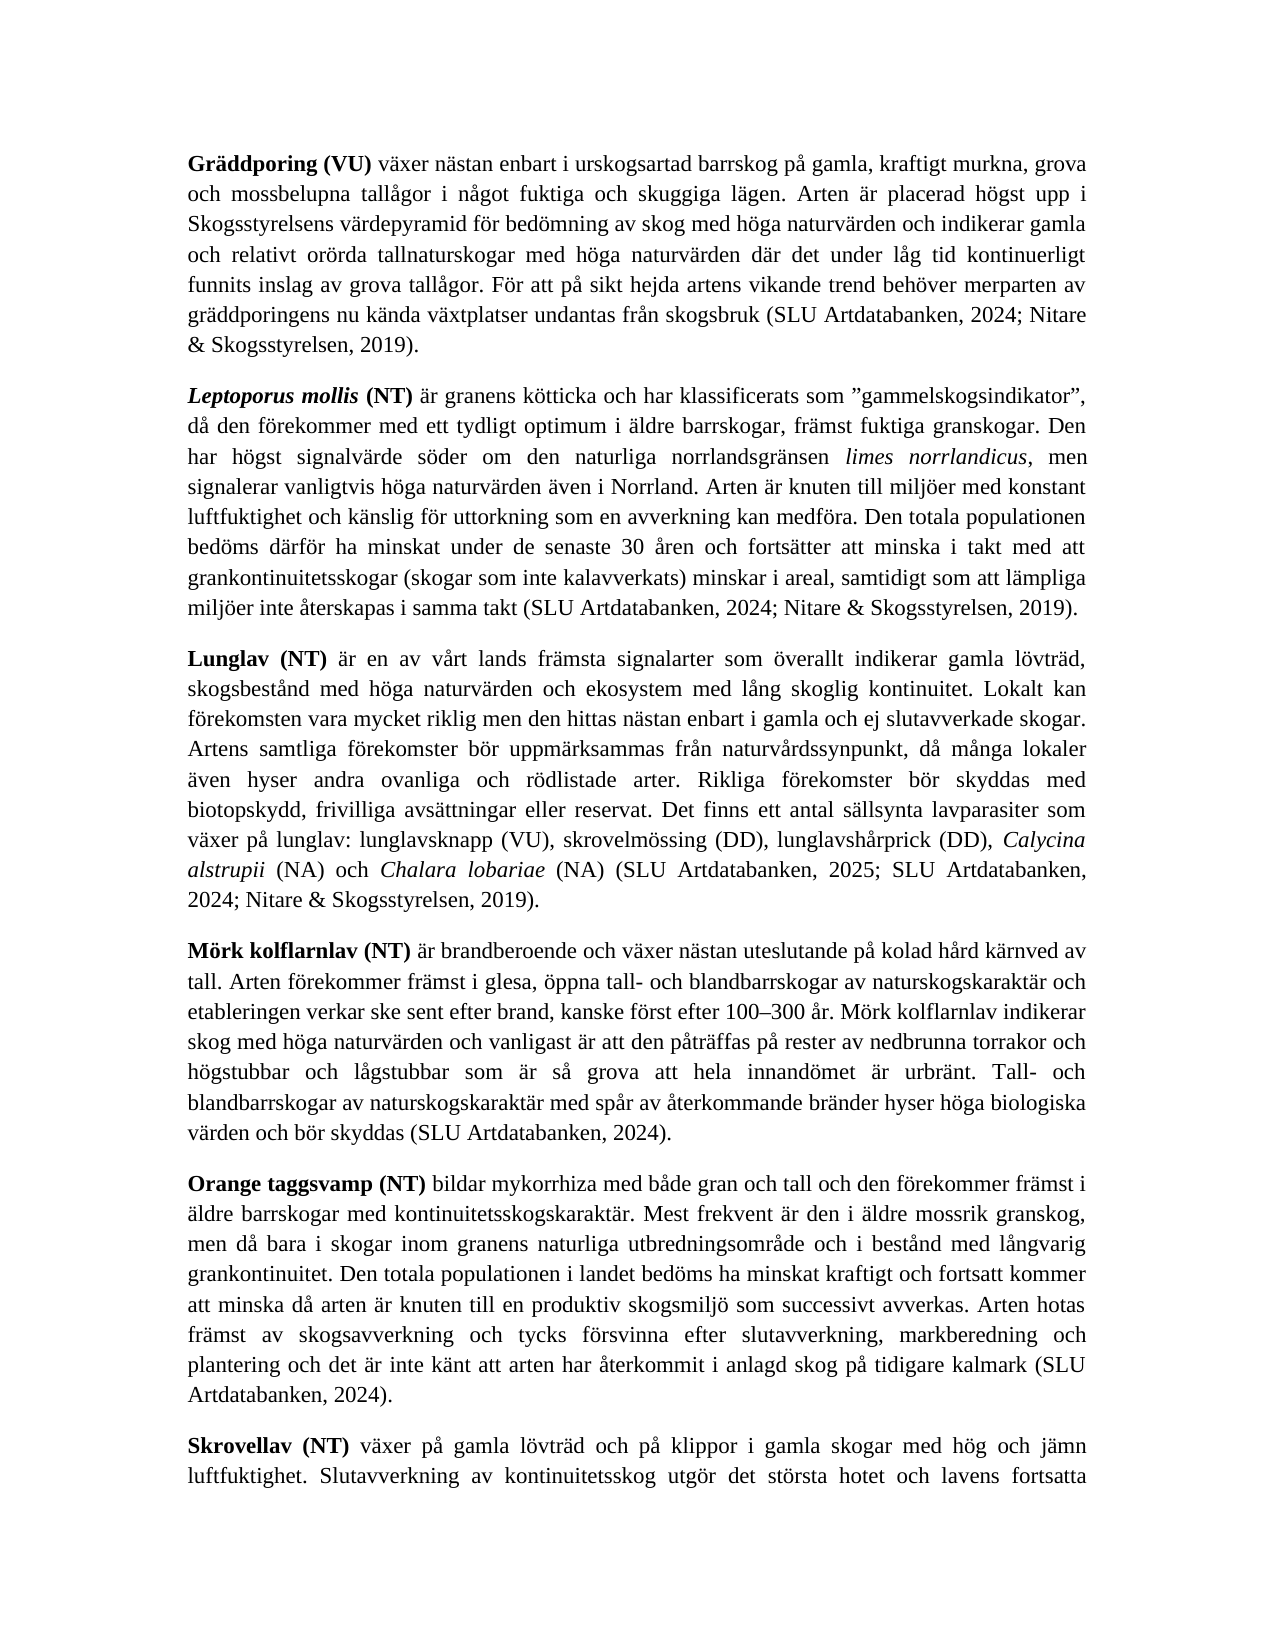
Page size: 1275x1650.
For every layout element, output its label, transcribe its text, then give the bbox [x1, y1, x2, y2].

text Mörk kolflarnlav (NT) är brandberoende och växer nästan uteslutande på kolad hård kärnved av tall. Arten förekommer främst i glesa, öppna tall- och blandbarrskogar av naturskogskaraktär och etableringen verkar ske sent efter brand, kanske först efter 100–300 år. Mörk kolflarnlav indikerar skog med höga naturvärden och vanligast är att den påträffas på rester av nedbrunna torrakor och högstubbar och lågstubbar som är så grova att hela innandömet är urbränt. Tall- och blandbarrskogar av naturskogskaraktär med spår av återkommande bränder hyser höga biologiska värden och bör skyddas (SLU Artdatabanken, 2024). [187, 937, 1087, 1145]
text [187, 1432, 1087, 1489]
text Lunglav (NT) är en av vårt lands främsta signalarter som överallt indikerar gamla lövträd, skogsbestånd med höga naturvärden och ekosystem med lång skoglig kontinuitet. Lokalt kan förekomsten vara mycket riklig men den hittas nästan enbart i gamla och ej slutavverkade skogar. Artens samtliga förekomster bör uppmärksammas från naturvårdssynpunkt, då många lokaler även hyser andra ovanliga och rödlistade arter. Rikliga förekomster bör skyddas med biotopskydd, frivilliga avsättningar eller reservat. Det finns ett antal sällsynta lavparasiter som växer på lunglav: lunglavsknapp (VU), skrovelmössing (DD), lunglavshårprick (DD), Calycina alstrupii (NA) och Chalara lobariae (NA) (SLU Artdatabanken, 2025; SLU Artdatabanken, 2024; Nitare & Skogsstyrelsen, 2019). [187, 645, 1087, 913]
text Gräddporing (VU) växer nästan enbart i urskogsartad barrskog på gamla, kraftigt murkna, grova och mossbelupna tallågor i något fuktiga och skuggiga lägen. Arten är placerad högst upp i Skogsstyrelsens värdepyramid för bedömning av skog med höga naturvärden och indikerar gamla och relativt orörda tallnaturskogar med höga naturvärden där det under låg tid kontinuerligt funnits inslag av grova tallågor. För att på sikt hejda artens vikande trend behöver merparten av gräddporingens nu kända växtplatser undantas från skogsbruk (SLU Artdatabanken, 2024; Nitare & Skogsstyrelsen, 2019). [187, 150, 1087, 358]
text Orange taggsvamp (NT) bildar mykorrhiza med både gran och tall och den förekommer främst i äldre barrskogar med kontinuitetsskogskaraktär. Mest frekvent är den i äldre mossrik granskog, men då bara i skogar inom granens naturliga utbredningsområde och i bestånd med långvarig grankontinuitet. Den totala populationen i landet bedöms ha minskat kraftigt och fortsatt kommer att minska då arten är knuten till en produktiv skogsmiljö som successivt avverkas. Arten hotas främst av skogsavverkning och tycks försvinna efter slutavverkning, markberedning och plantering och det är inte känt att arten har återkommit i anlagd skog på tidigare kalmark (SLU Artdatabanken, 2024). [187, 1170, 1087, 1408]
text Leptoporus mollis (NT) är granens kötticka och har klassificerats som ”gammelskogsindikator”, då den förekommer med ett tydligt optimum i äldre barrskogar, främst fuktiga granskogar. Den har högst signalvärde söder om den naturliga norrlandsgränsen limes norrlandicus, men signalerar vanligtvis höga naturvärden även i Norrland. Arten är knuten till miljöer med konstant luftfuktighet och känslig för uttorkning som en avverkning kan medföra. Den totala populationen bedöms därför ha minskat under de senaste 30 åren och fortsätter att minska i takt med att grankontinuitetsskogar (skogar som inte kalavverkats) minskar i areal, samtidigt som att lämpliga miljöer inte återskapas i samma takt (SLU Artdatabanken, 2024; Nitare & Skogsstyrelsen, 2019). [187, 382, 1087, 620]
